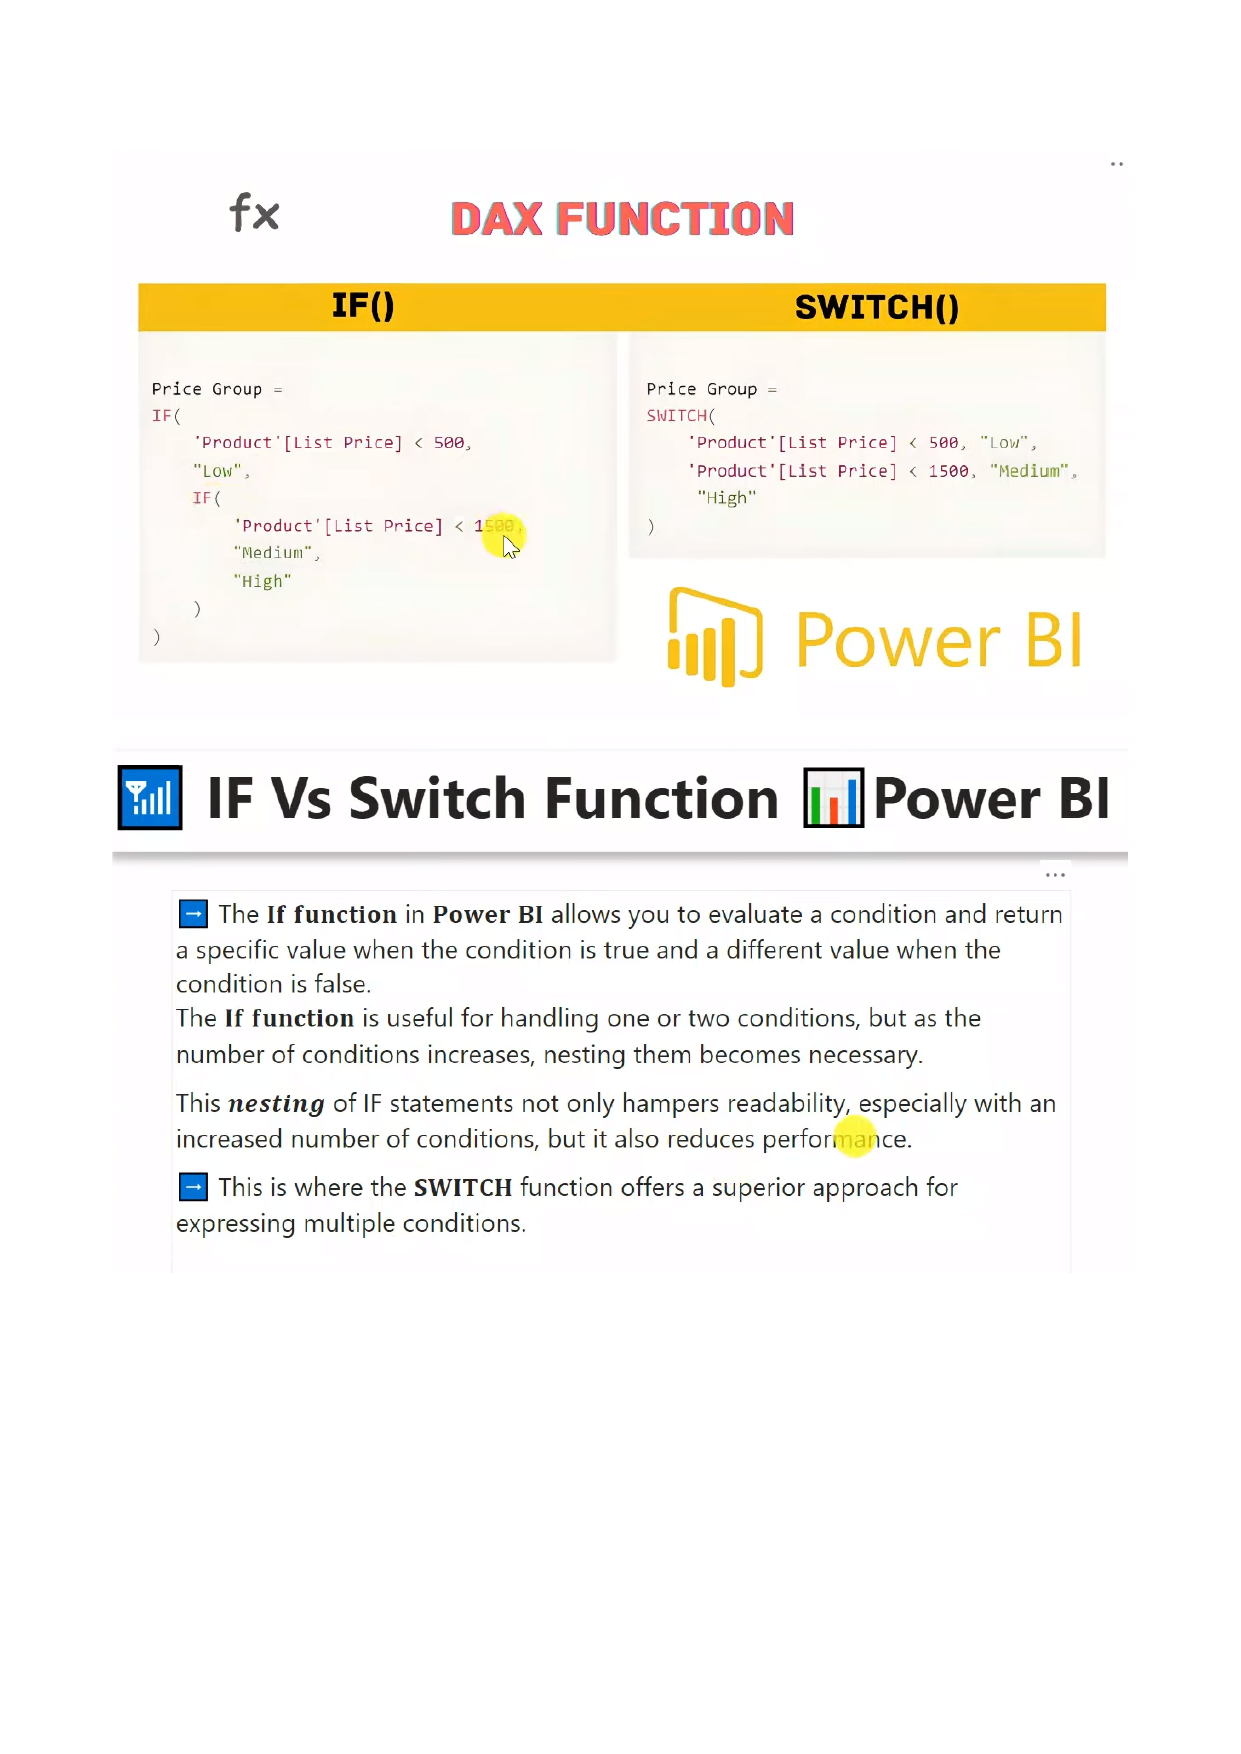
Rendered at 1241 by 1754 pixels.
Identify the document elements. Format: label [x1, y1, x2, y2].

picture [112, 150, 1128, 717]
picture [112, 735, 1128, 1273]
